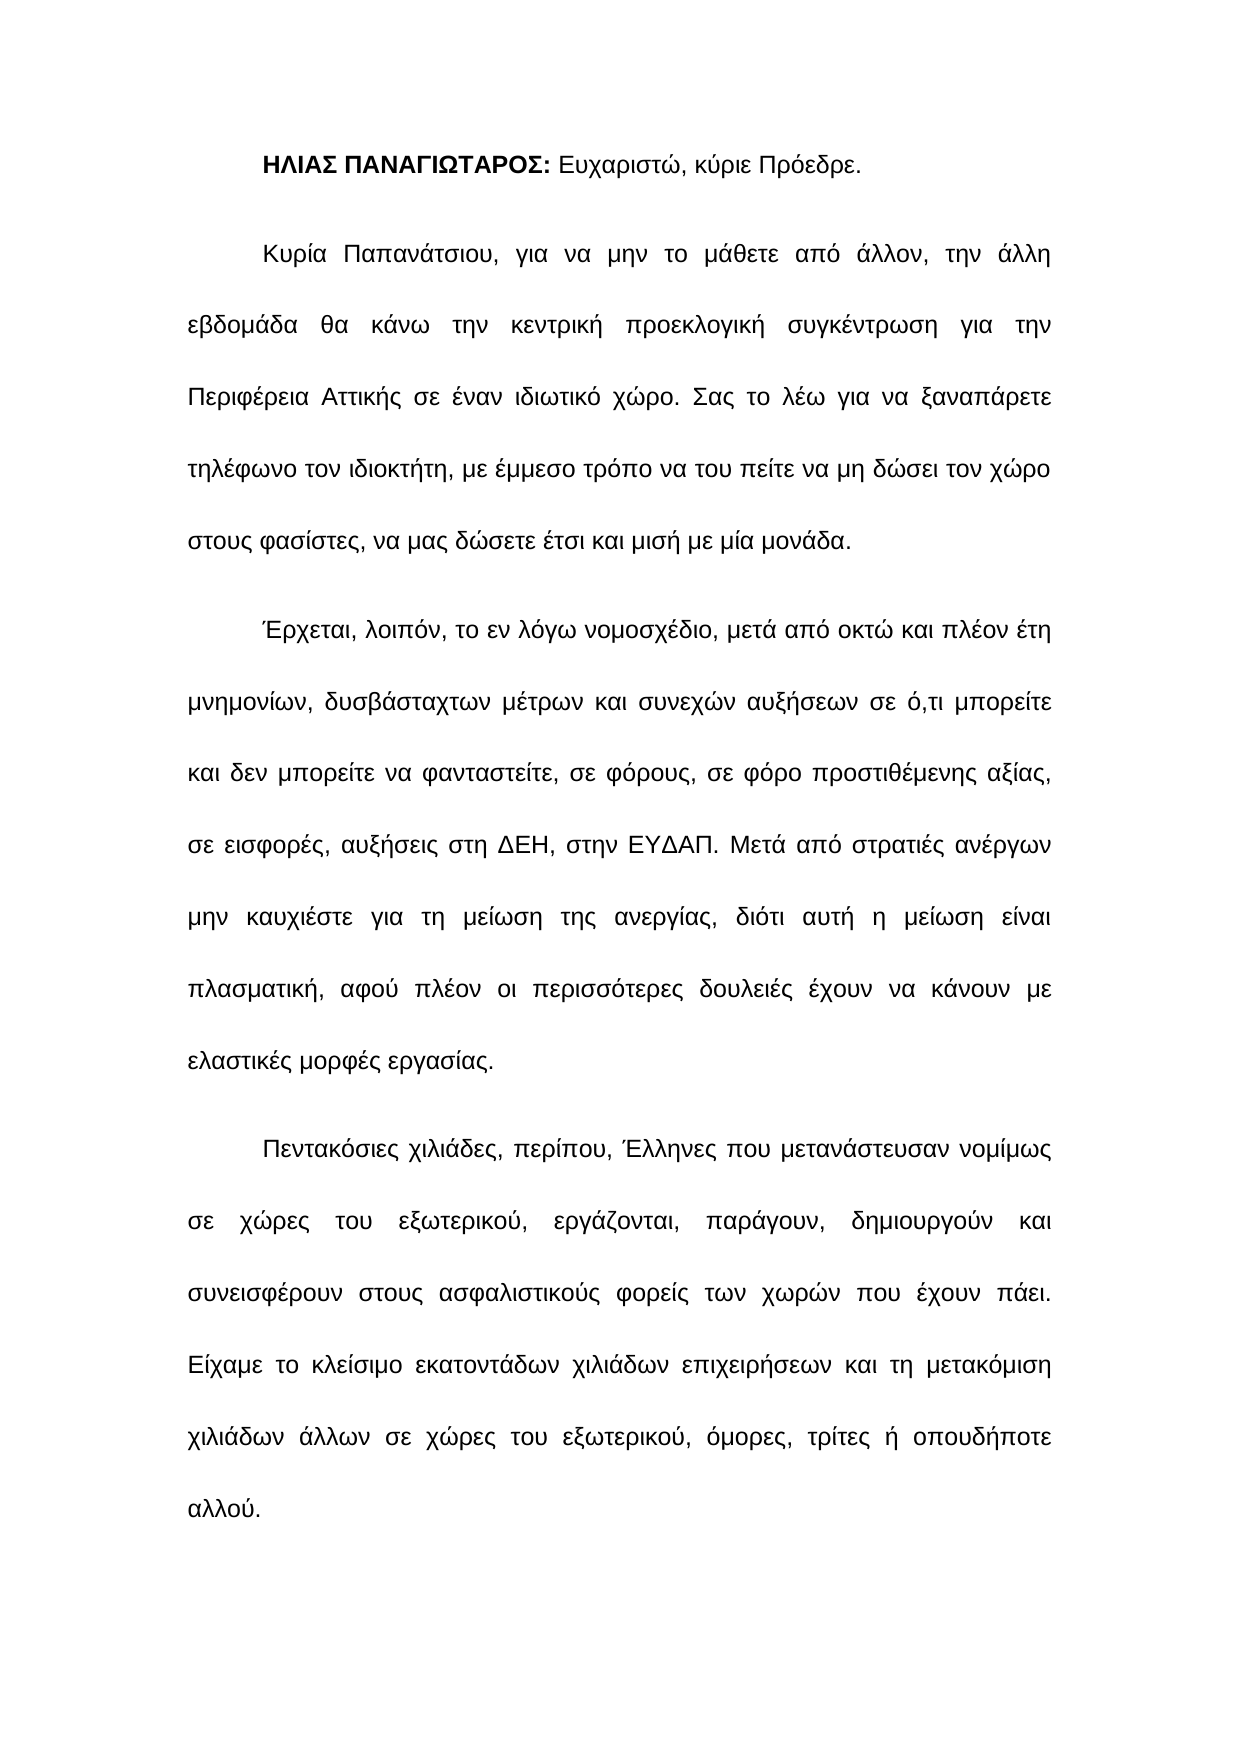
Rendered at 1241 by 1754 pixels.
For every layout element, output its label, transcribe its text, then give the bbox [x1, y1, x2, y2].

text Πεντακόσιες χιλιάδες, περίπου, Έλληνες που μετανάστευσαν νομίμως σε χώρες του εξωτερικού, εργάζονται, παράγουν, δημιουργούν και συνεισφέρουν στους ασφαλιστικούς φορείς των χωρών που έχουν πάει. Είχαμε το κλείσιμο εκατοντάδων χιλιάδων επιχειρήσεων και τη μετακόμιση χιλιάδων άλλων σε χώρες του εξωτερικού, όμορες, τρίτες ή οπουδήποτε αλλού. [187, 1134, 1053, 1522]
text Κυρία Παπανάτσιου, για να μην το μάθετε από άλλον, την άλλη εβδομάδα θα κάνω την κεντρική προεκλογική συγκέντρωση για την Περιφέρεια Αττικής σε έναν ιδιωτικό χώρο. Σας το λέω για να ξαναπάρετε τηλέφωνο τον ιδιοκτήτη, με έμμεσο τρόπο να του πείτε να μη δώσει τον χώρο στους φασίστες, να μας δώσετε έτσι και μισή με μία μονάδα. [187, 238, 1053, 555]
text ΗΛΙΑΣ ΠΑΝΑΓΙΩΤΑΡΟΣ: Ευχαριστώ, κύριε Πρόεδρε. [187, 150, 1053, 179]
text Έρχεται, λοιπόν, το εν λόγω νομοσχέδιο, μετά από οκτώ και πλέον έτη μνημονίων, δυσβάσταχτων μέτρων και συνεχών αυξήσεων σε ό,τι μπορείτε και δεν μπορείτε να φανταστείτε, σε φόρους, σε φόρο προστιθέμενης αξίας, σε εισφορές, αυξήσεις στη ΔΕΗ, στην ΕΥΔΑΠ. Μετά από στρατιές ανέργων μην καυχιέστε για τη μείωση της ανεργίας, διότι αυτή η μείωση είναι πλασματική, αφού πλέον οι περισσότερες δουλειές έχουν να κάνουν με ελαστικές μορφές εργασίας. [187, 614, 1053, 1074]
